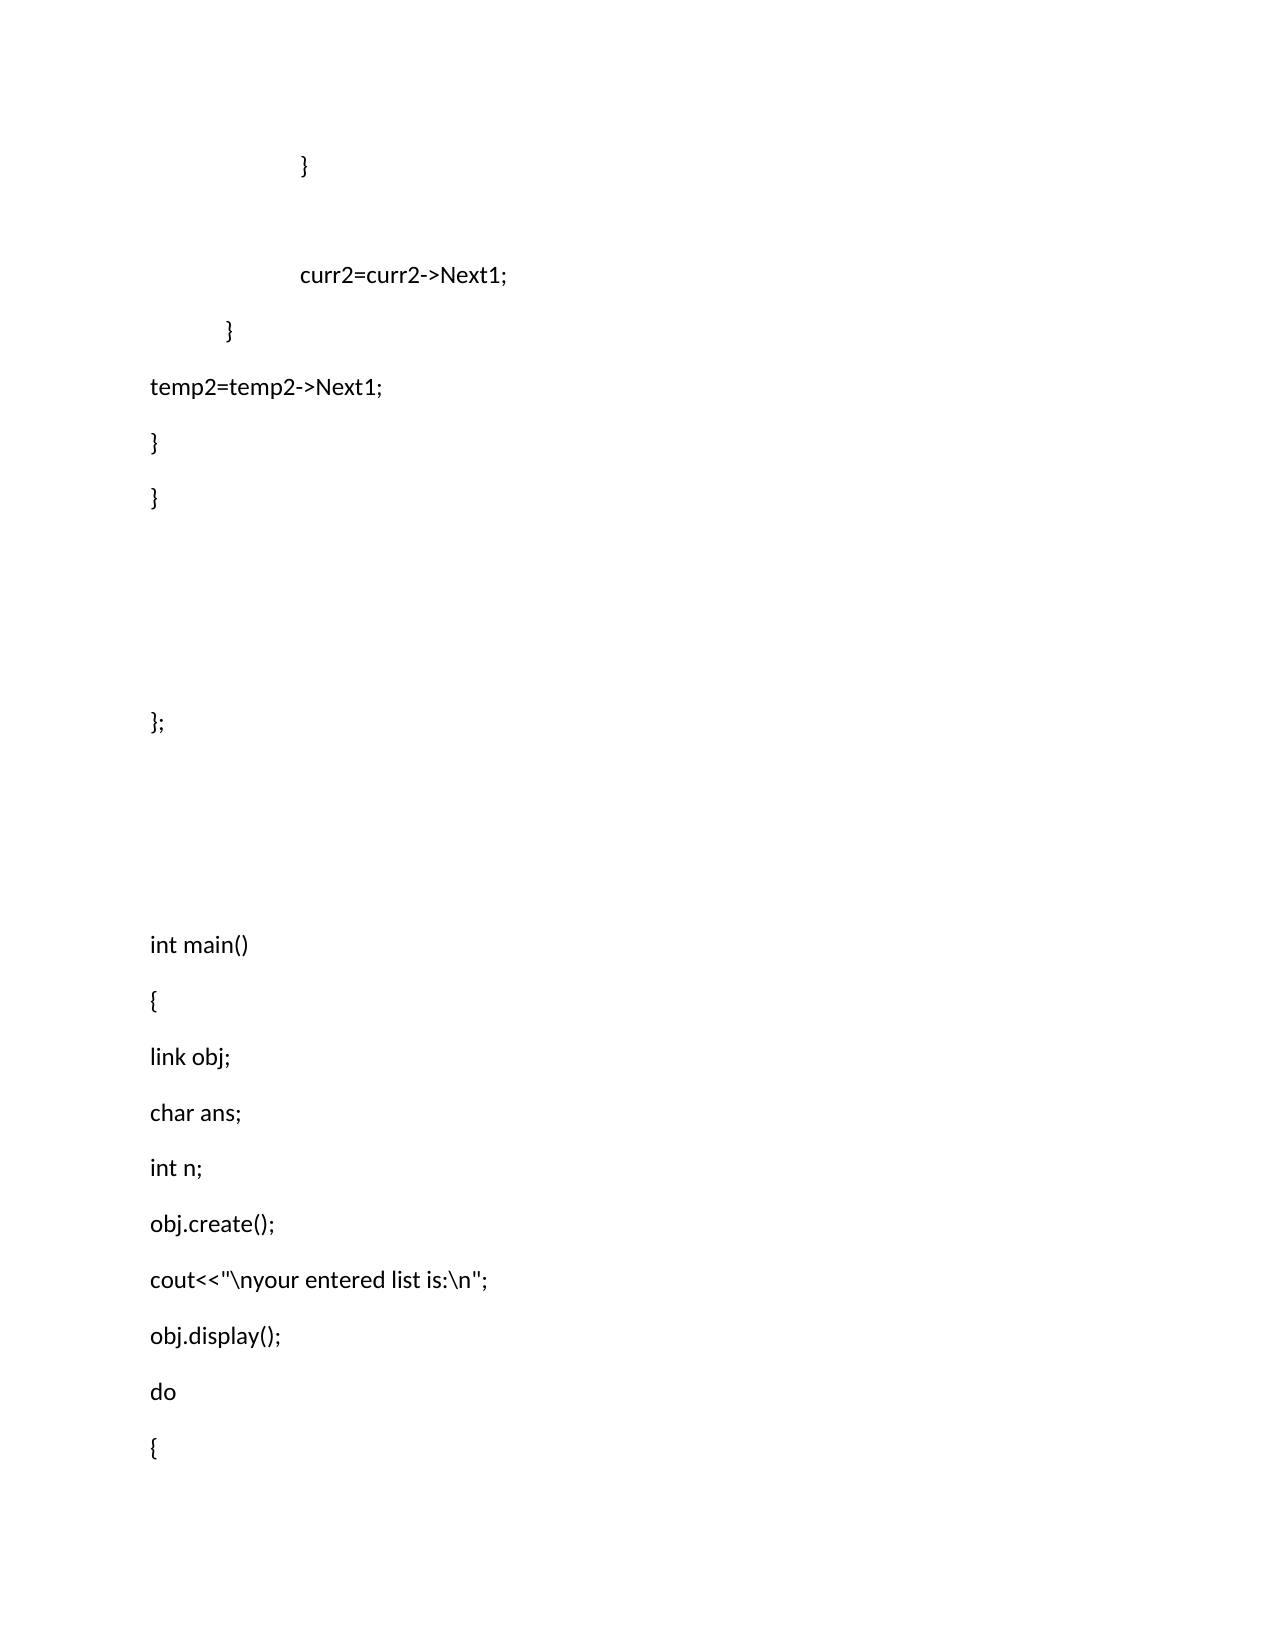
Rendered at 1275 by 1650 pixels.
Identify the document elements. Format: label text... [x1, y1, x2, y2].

text link obj; [150, 1041, 1125, 1071]
text int main() [150, 929, 1125, 960]
text temp2=temp2->Next1; [150, 371, 1125, 401]
text do [150, 1376, 1125, 1406]
text obj.create(); [150, 1208, 1125, 1239]
text } [150, 315, 1125, 346]
text } [150, 150, 1125, 181]
text obj.display(); [150, 1320, 1125, 1351]
text int n; [150, 1152, 1125, 1183]
text cout<<"\nyour entered list is:\n"; [150, 1264, 1125, 1295]
text char ans; [150, 1097, 1125, 1127]
text }; [150, 706, 1125, 736]
text { [150, 1432, 1125, 1462]
text } [150, 482, 1125, 513]
text { [150, 985, 1125, 1016]
text curr2=curr2->Next1; [150, 259, 1125, 290]
text } [150, 427, 1125, 457]
